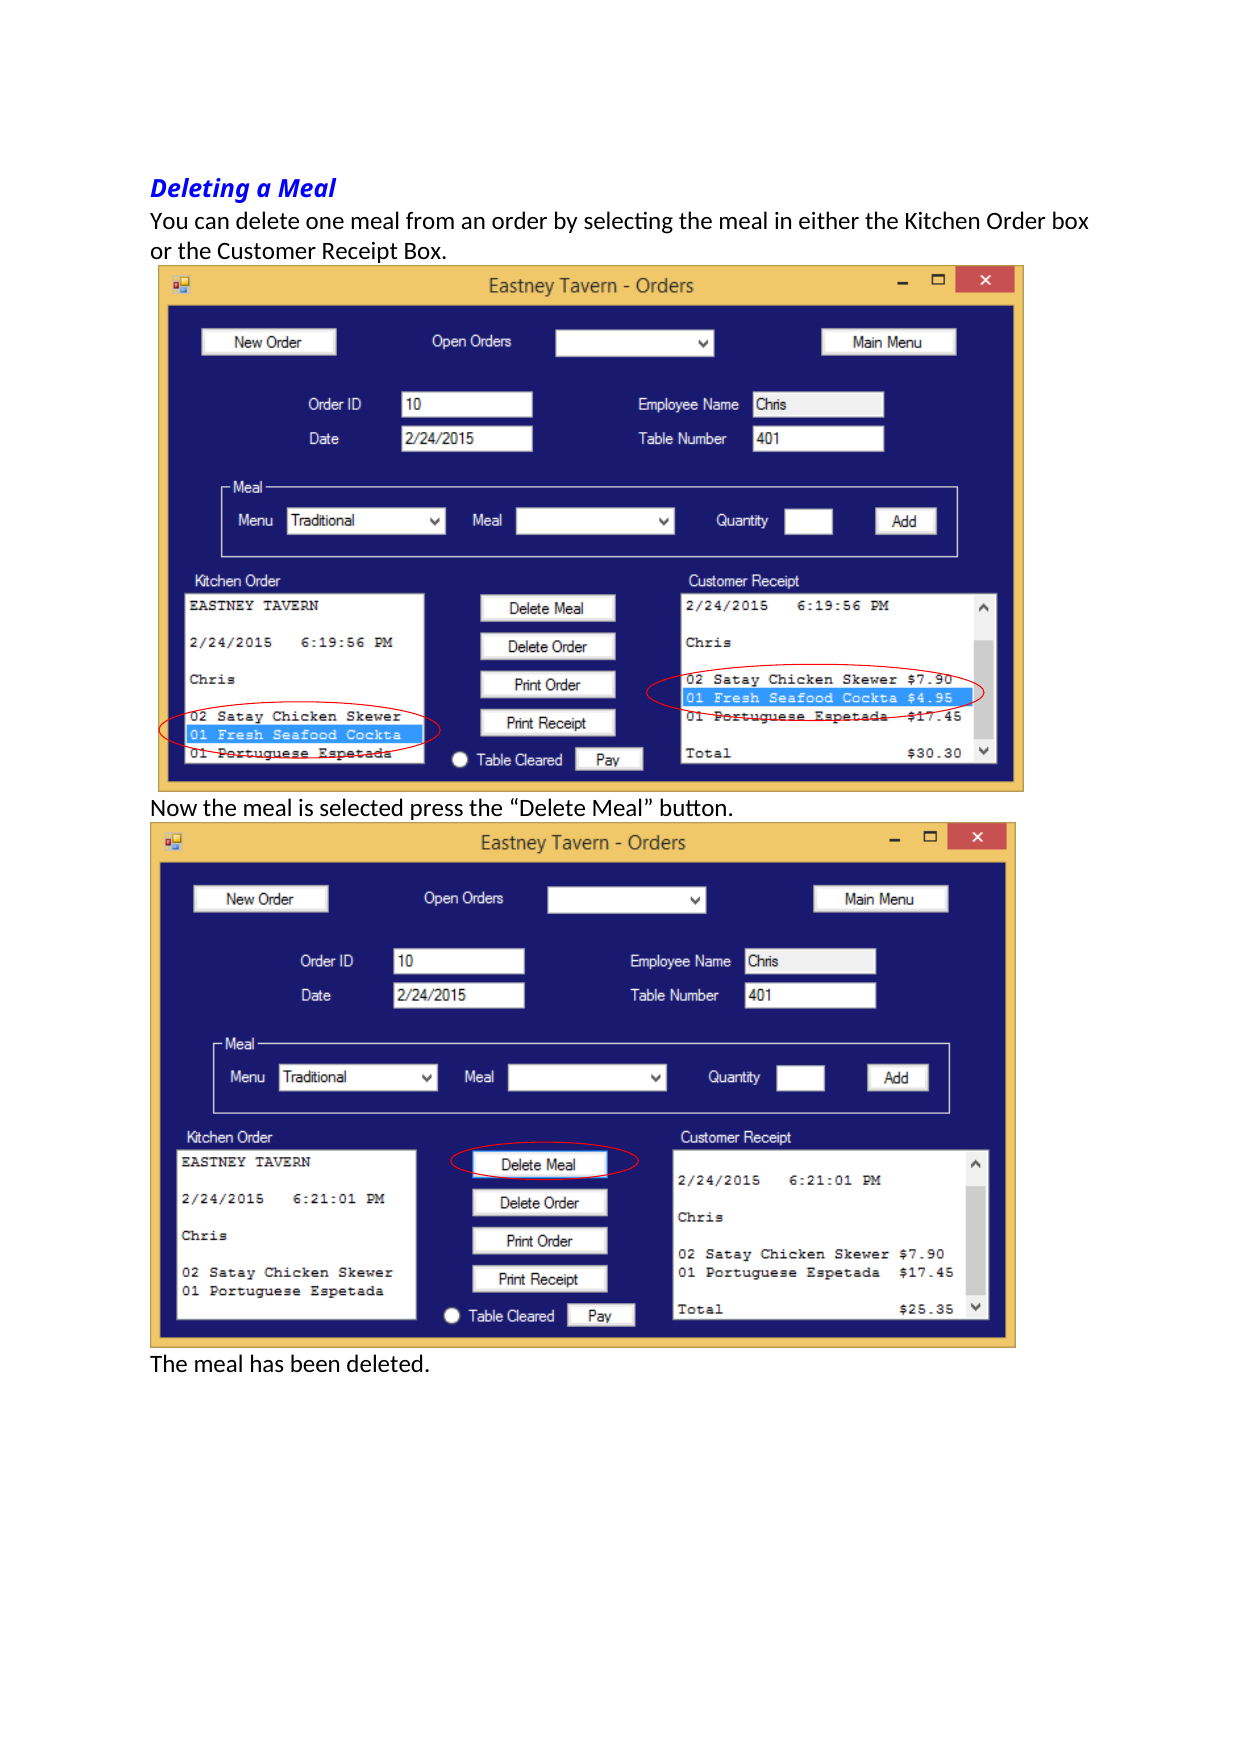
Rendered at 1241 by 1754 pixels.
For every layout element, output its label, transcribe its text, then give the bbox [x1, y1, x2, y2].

picture [160, 703, 439, 757]
text Now the meal is selected press the “Delete Meal” button. [150, 792, 1090, 822]
picture [158, 265, 1024, 792]
text You can delete one meal from an order by selecting the meal in either the Kitchen Order box or the Customer Receipt Box. [150, 205, 1090, 266]
subtitle Deleting a Meal [150, 171, 1090, 205]
text The meal has been deleted. [150, 1348, 1090, 1379]
picture [150, 822, 1016, 1348]
